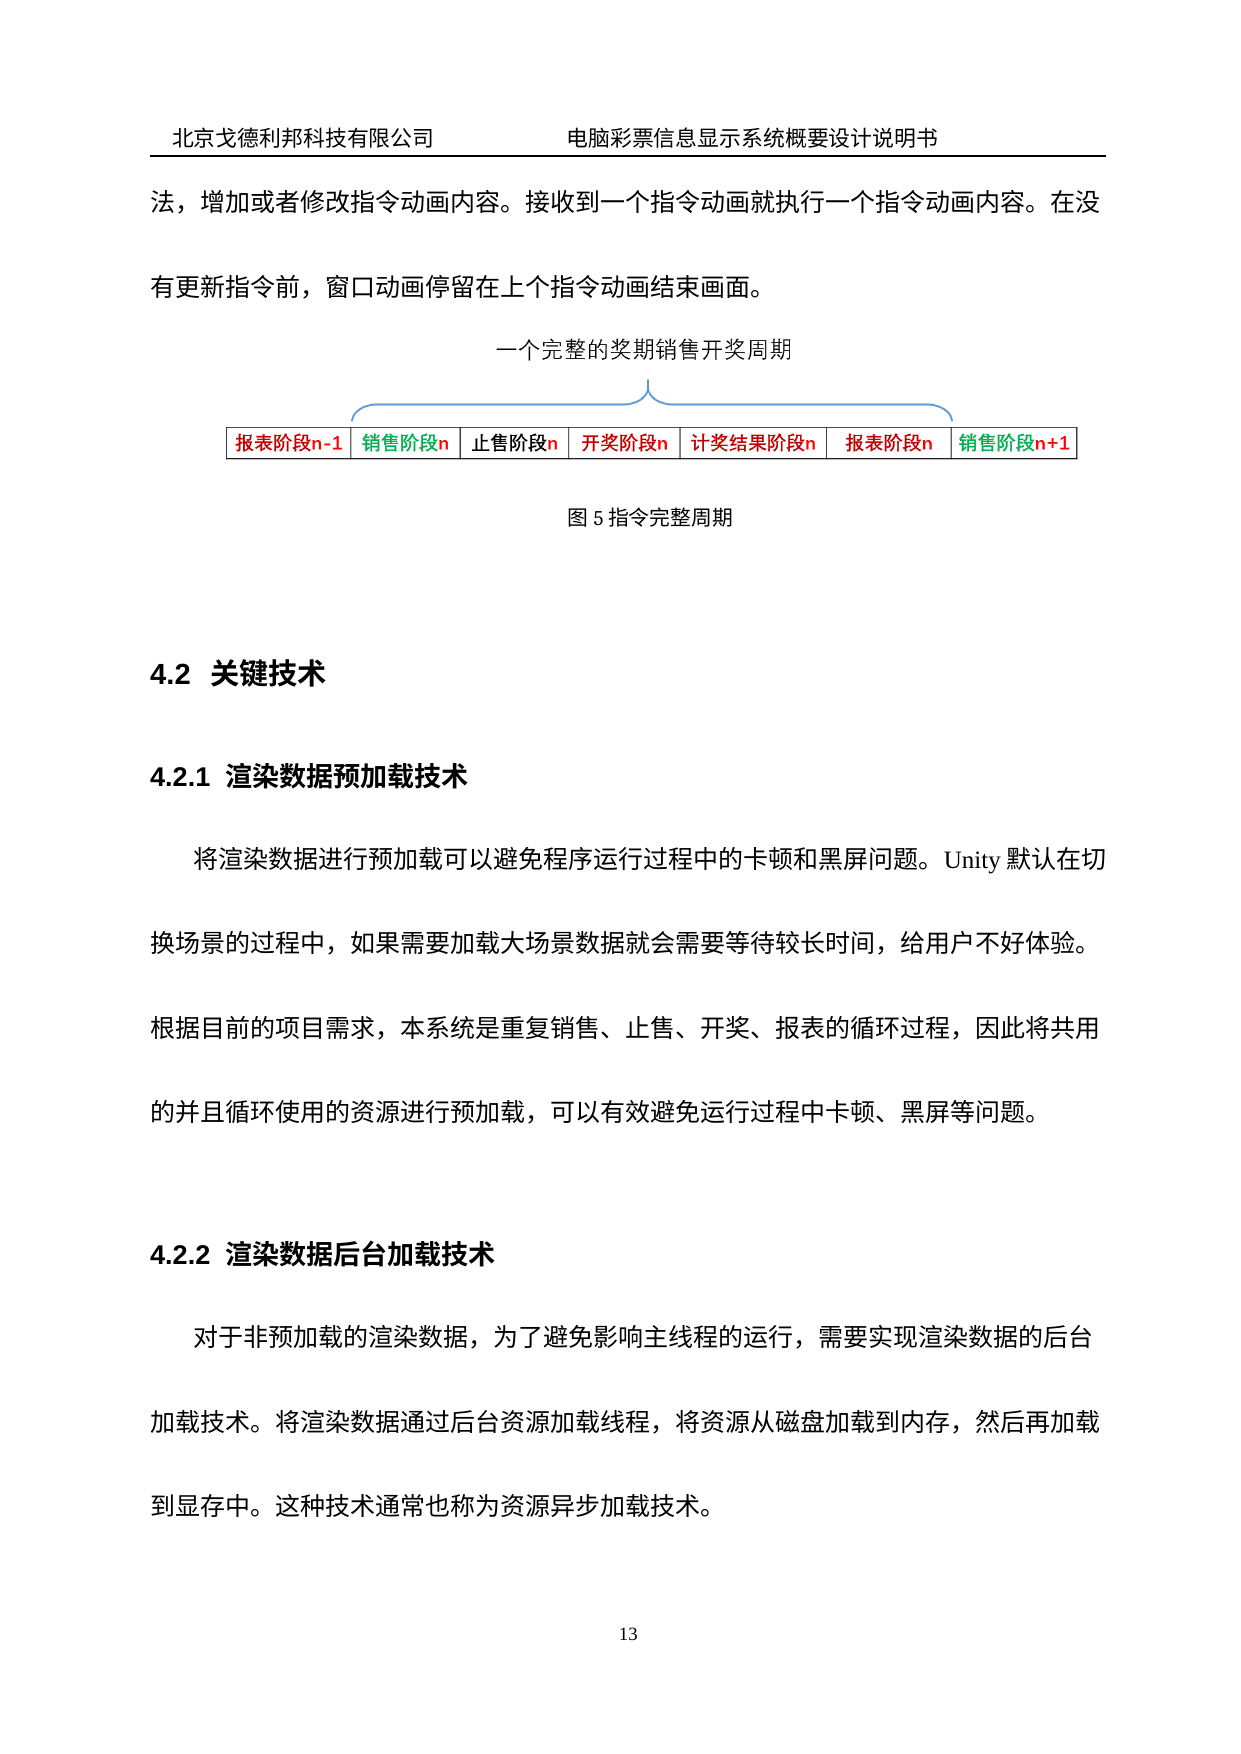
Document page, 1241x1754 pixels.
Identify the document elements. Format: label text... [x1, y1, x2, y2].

subtitle 关键技术 [150, 639, 1106, 704]
text 图 5 指令完整周期 [150, 500, 1106, 532]
text 对于非预加载的渲染数据，为了避免影响主线程的运行，需要实现渲染数据的后台加载技术。将渲染数据通过后台资源加载线程，将资源从磁盘加载到内存，然后再加载到显存中。这种技术通常也称为资源异步加载技术。 [150, 1303, 1106, 1537]
subtitle 渲染数据后台加载技术 [150, 1220, 1106, 1285]
subtitle 渲染数据预加载技术 [150, 742, 1106, 807]
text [150, 168, 1106, 318]
text 将渲染数据进行预加载可以避免程序运行过程中的卡顿和黑屏问题。Unity默认在切换场景的过程中，如果需要加载大场景数据就会需要等待较长时间，给用户不好体验。根据目前的项目需求，本系统是重复销售、止售、开奖、报表的循环过程，因此将共用的并且循环使用的资源进行预加载，可以有效避免运行过程中卡顿、黑屏等问题。 [150, 825, 1106, 1143]
picture [217, 328, 1083, 466]
